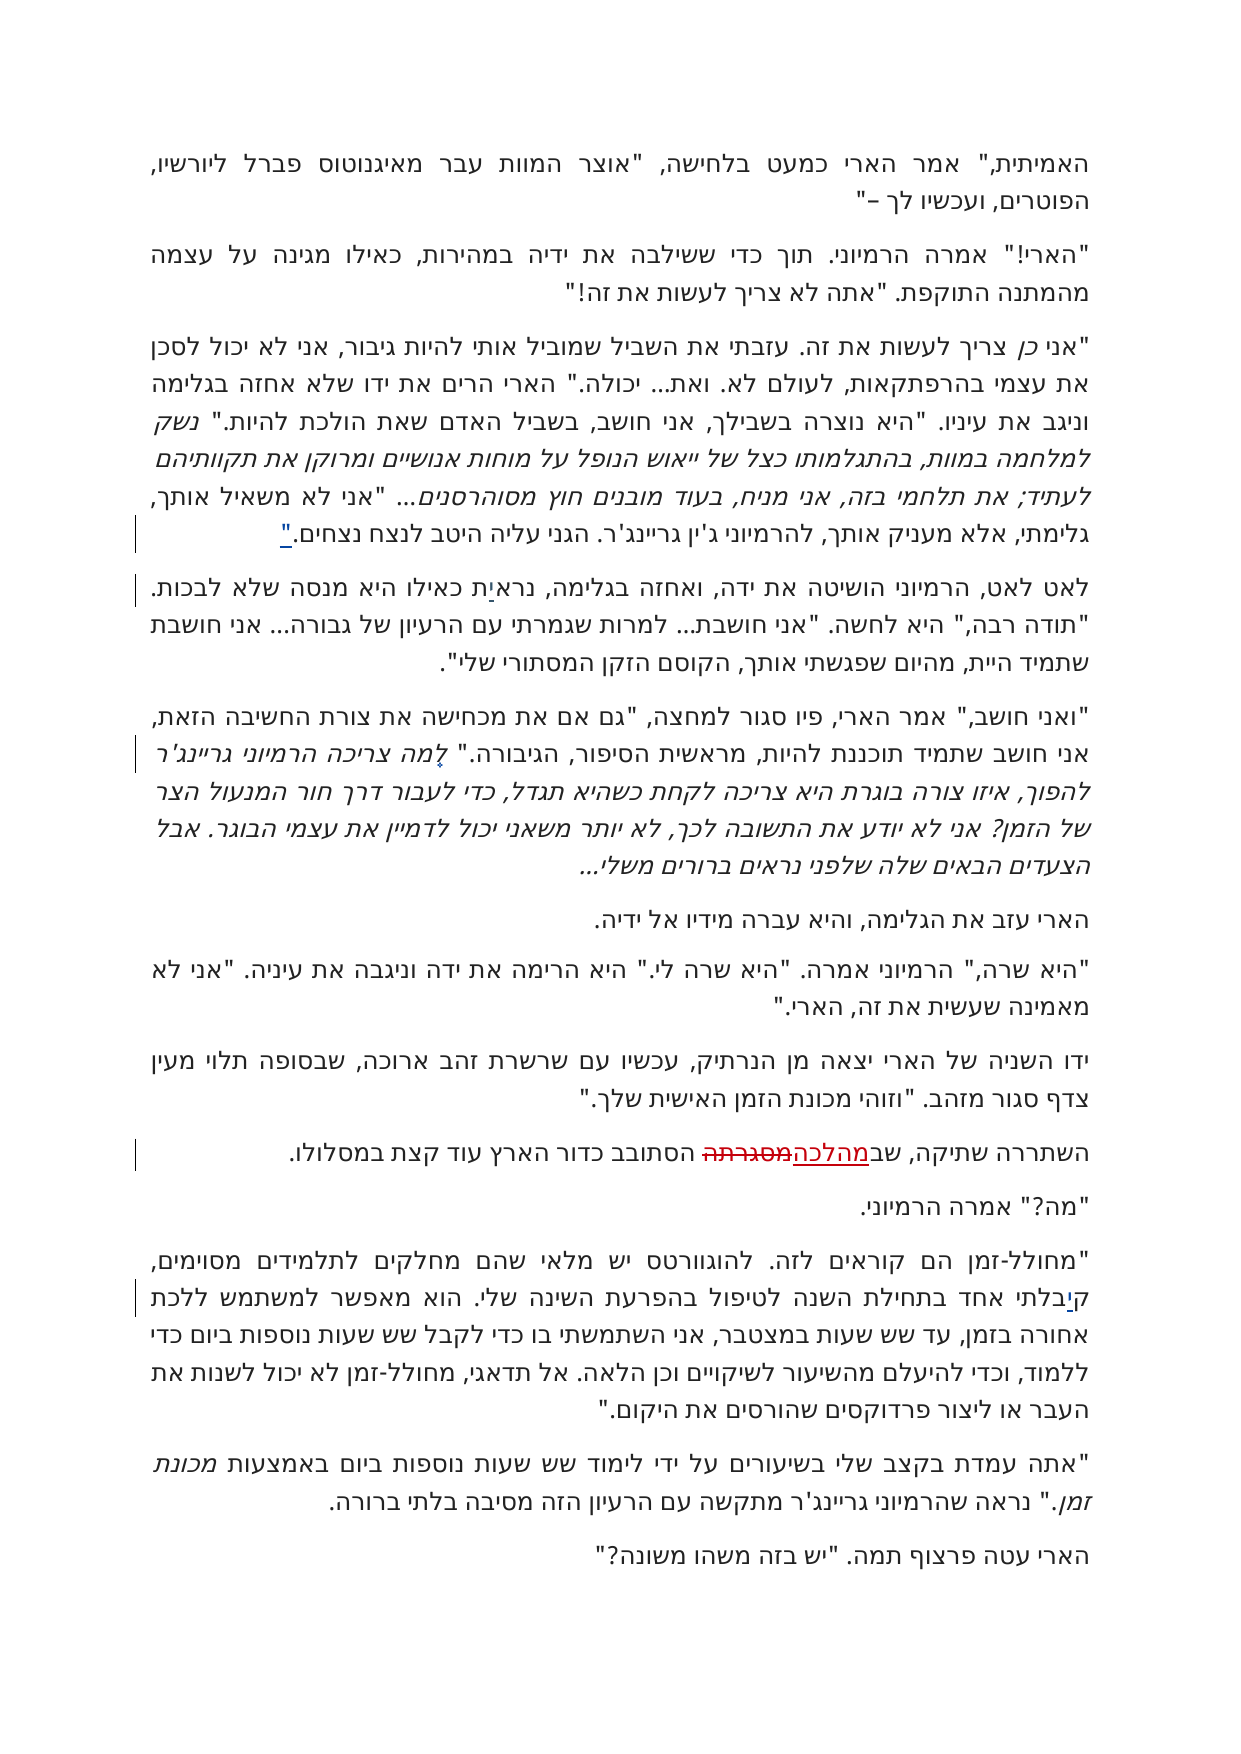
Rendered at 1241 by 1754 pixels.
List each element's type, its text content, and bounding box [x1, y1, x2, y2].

text "היא שרה," הרמיוני אמרה. "היא שרה לי." היא הרימה את ידה וניגבה את עיניה. "אני לא מאמינה שעשית את זה, הארי." [150, 956, 1090, 1026]
text לאט לאט, הרמיוני הושיטה את ידה, ואחזה בגלימה, נראת כאילו היא מנסה שלא לבכות. "תודה רבה," היא לחשה. "אני חושבת… למרות שגמרתי עם הרעיון של גבורה... אני חושבת שתמיד היית, מהיום שפגשתי אותך, הקוסם הזקן המסתורי שלי". [150, 574, 1090, 681]
text הארי עטה פרצוף תמה. "יש בזה משהו משונה?" [150, 1542, 1090, 1574]
text "הארי!" אמרה הרמיוני. תוך כדי ששילבה את ידיה במהירות, כאילו מגינה על עצמה מהמתנה התוקפת. "אתה לא צריך לעשות את זה!" [150, 241, 1090, 311]
text "מה?" אמרה הרמיוני. [150, 1193, 1090, 1225]
text השתררה שתיקה, שב הסתובב כדור הארץ עוד קצת במסלולו. [150, 1139, 1090, 1171]
text הארי עזב את הגלימה, והיא עברה מידיו אל ידיה. [150, 906, 1090, 939]
text "אתה עמדת בקצב שלי בשיעורים על ידי לימוד שש שעות נוספות ביום באמצעות מכונת זמן." נראה שהרמיוני גריינג'ר מתקשה עם הרעיון הזה מסיבה בלתי ברורה. [150, 1450, 1090, 1520]
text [150, 150, 1090, 220]
text "אני כן צריך לעשות את זה. עזבתי את השביל שמוביל אותי להיות גיבור, אני לא יכול לסכן את עצמי בהרפתקאות, לעולם לא. ואת… יכולה." הארי הרים את ידו שלא אחזה בגלימה וניגב את עיניו. "היא נוצרה בשבילך, אני חושב, בשביל האדם שאת הולכת להיות." נשק למלחמה במוות, בהתגלמותו כצל של ייאוש הנופל על מוחות אנושיים ומרוקן את תקוותיהם לעתיד; את תלחמי בזה, אני מניח, בעוד מובנים חוץ מסוהרסנים… "אני לא משאיל אותך, גלימתי, אלא מעניק אותך, להרמיוני ג'ין גריינג'ר. הגני עליה היטב לנצח נצחים. [150, 333, 1090, 552]
text ידו השניה של הארי יצאה מן הנרתיק, עכשיו עם שרשרת זהב ארוכה, שבסופה תלוי מעין צדף סגור מזהב. "וזוהי מכונת הזמן האישית שלך." [150, 1047, 1090, 1117]
text "מחולל-זמן הם קוראים לזה. להוגוורטס יש מלאי שהם מחלקים לתלמידים מסוימים, קבלתי אחד בתחילת השנה לטיפול בהפרעת השינה שלי. הוא מאפשר למשתמש ללכת אחורה בזמן, עד שש שעות במצטבר, אני השתמשתי בו כדי לקבל שש שעות נוספות ביום כדי ללמוד, וכדי להיעלם מהשיעור לשיקויים וכן הלאה. אל תדאגי, מחולל-זמן לא יכול לשנות את העבר או ליצור פרדוקסים שהורסים את היקום." [150, 1247, 1090, 1429]
text "ואני חושב," אמר הארי, פיו סגור למחצה, "גם אם את מכחישה את צורת החשיבה הזאת, אני חושב שתמיד תוכננת להיות, מראשית הסיפור, הגיבורה." למה צריכה הרמיוני גריינג'ר להפוך, איזו צורה בוגרת היא צריכה לקחת כשהיא תגדל, כדי לעבור דרך חור המנעול הצר של הזמן? אני לא יודע את התשובה לכך, לא יותר משאני יכול לדמיין את עצמי הבוגר. אבל הצעדים הבאים שלה שלפני נראים ברורים משלי… [150, 703, 1090, 885]
